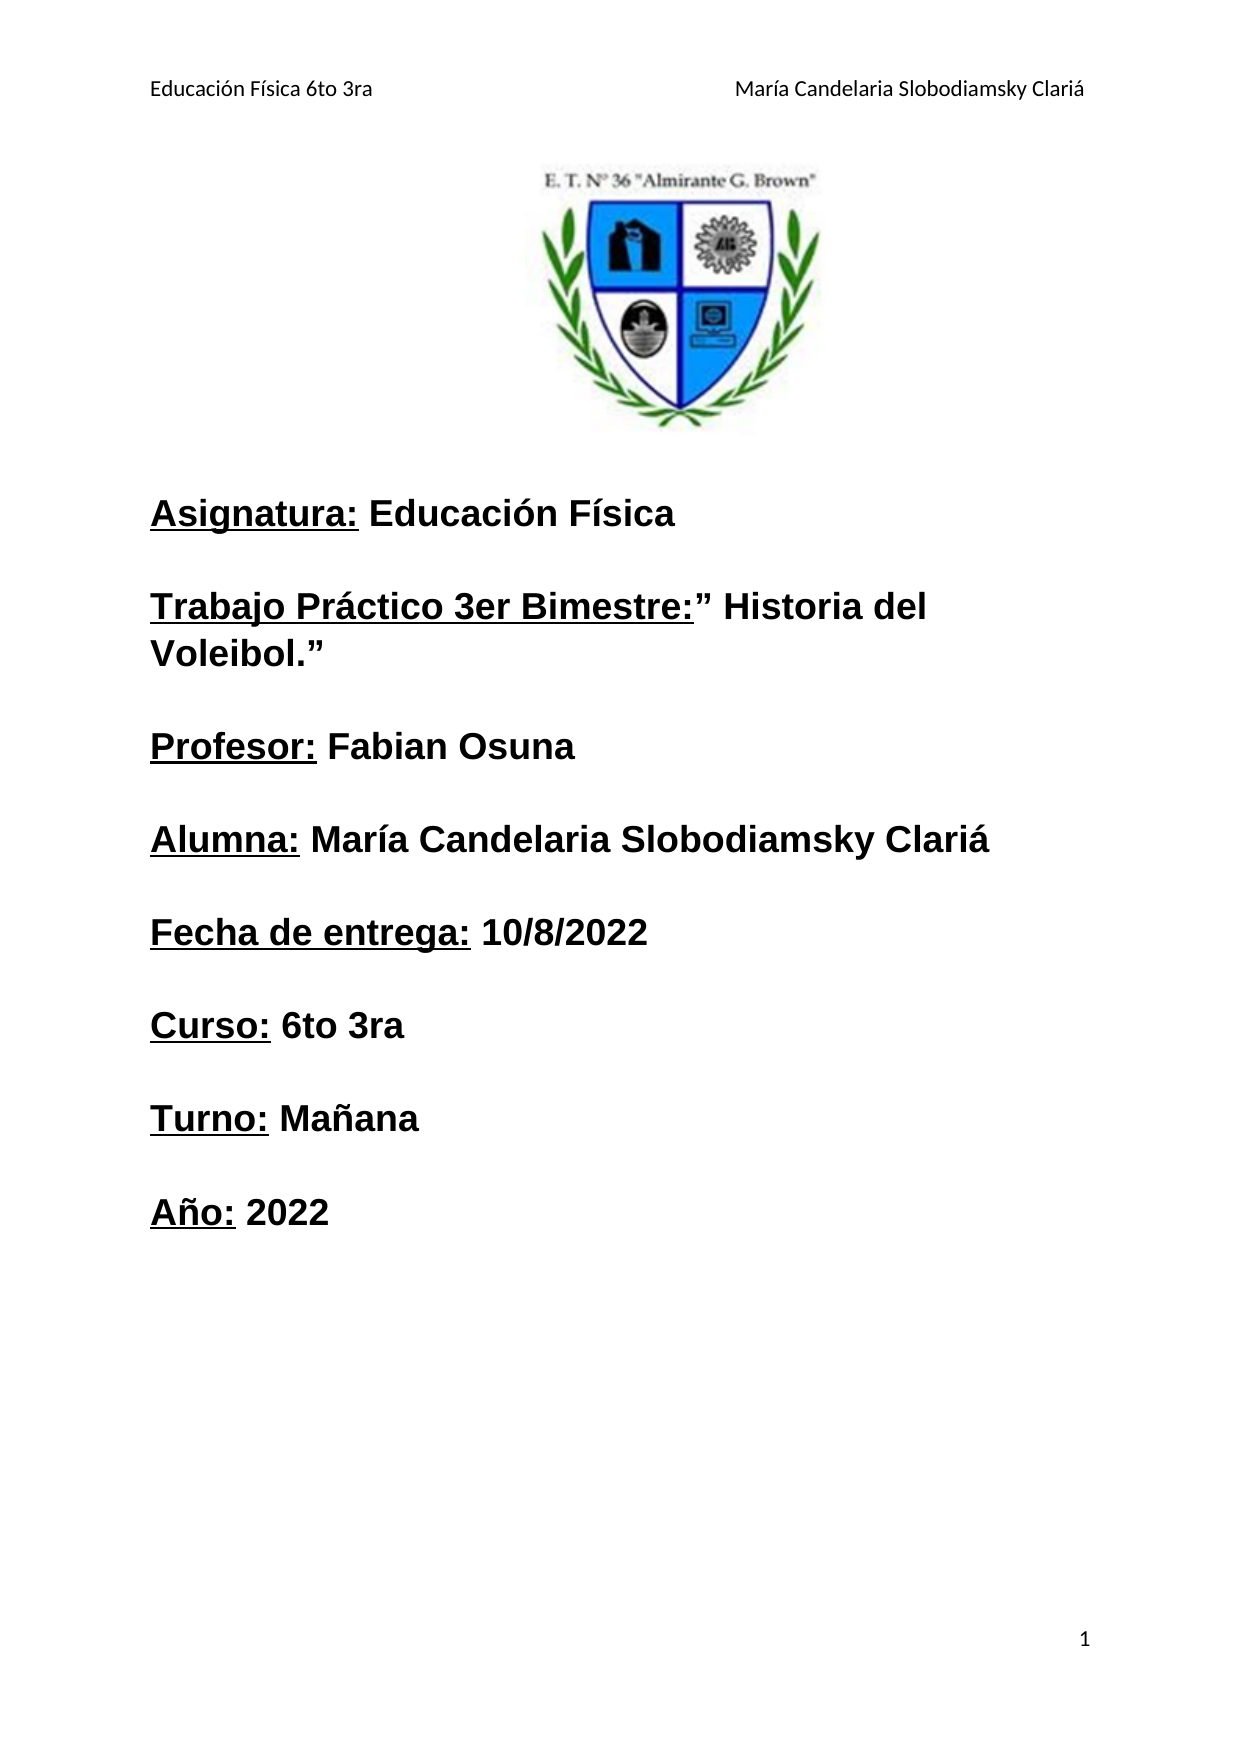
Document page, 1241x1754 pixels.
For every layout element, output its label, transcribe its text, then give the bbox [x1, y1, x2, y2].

picture [525, 150, 833, 443]
text Asignatura: Educación Física Trabajo Práctico 3er Bimestre:” Historia del Voleibol.” Profesor: Fabian Osuna Alumna: María Candelaria Slobodiamsky Clariá Fecha de entrega: 10/8/2022 Curso: 6to 3ra Turno: Mañana Año: 2022 [150, 491, 1090, 1233]
